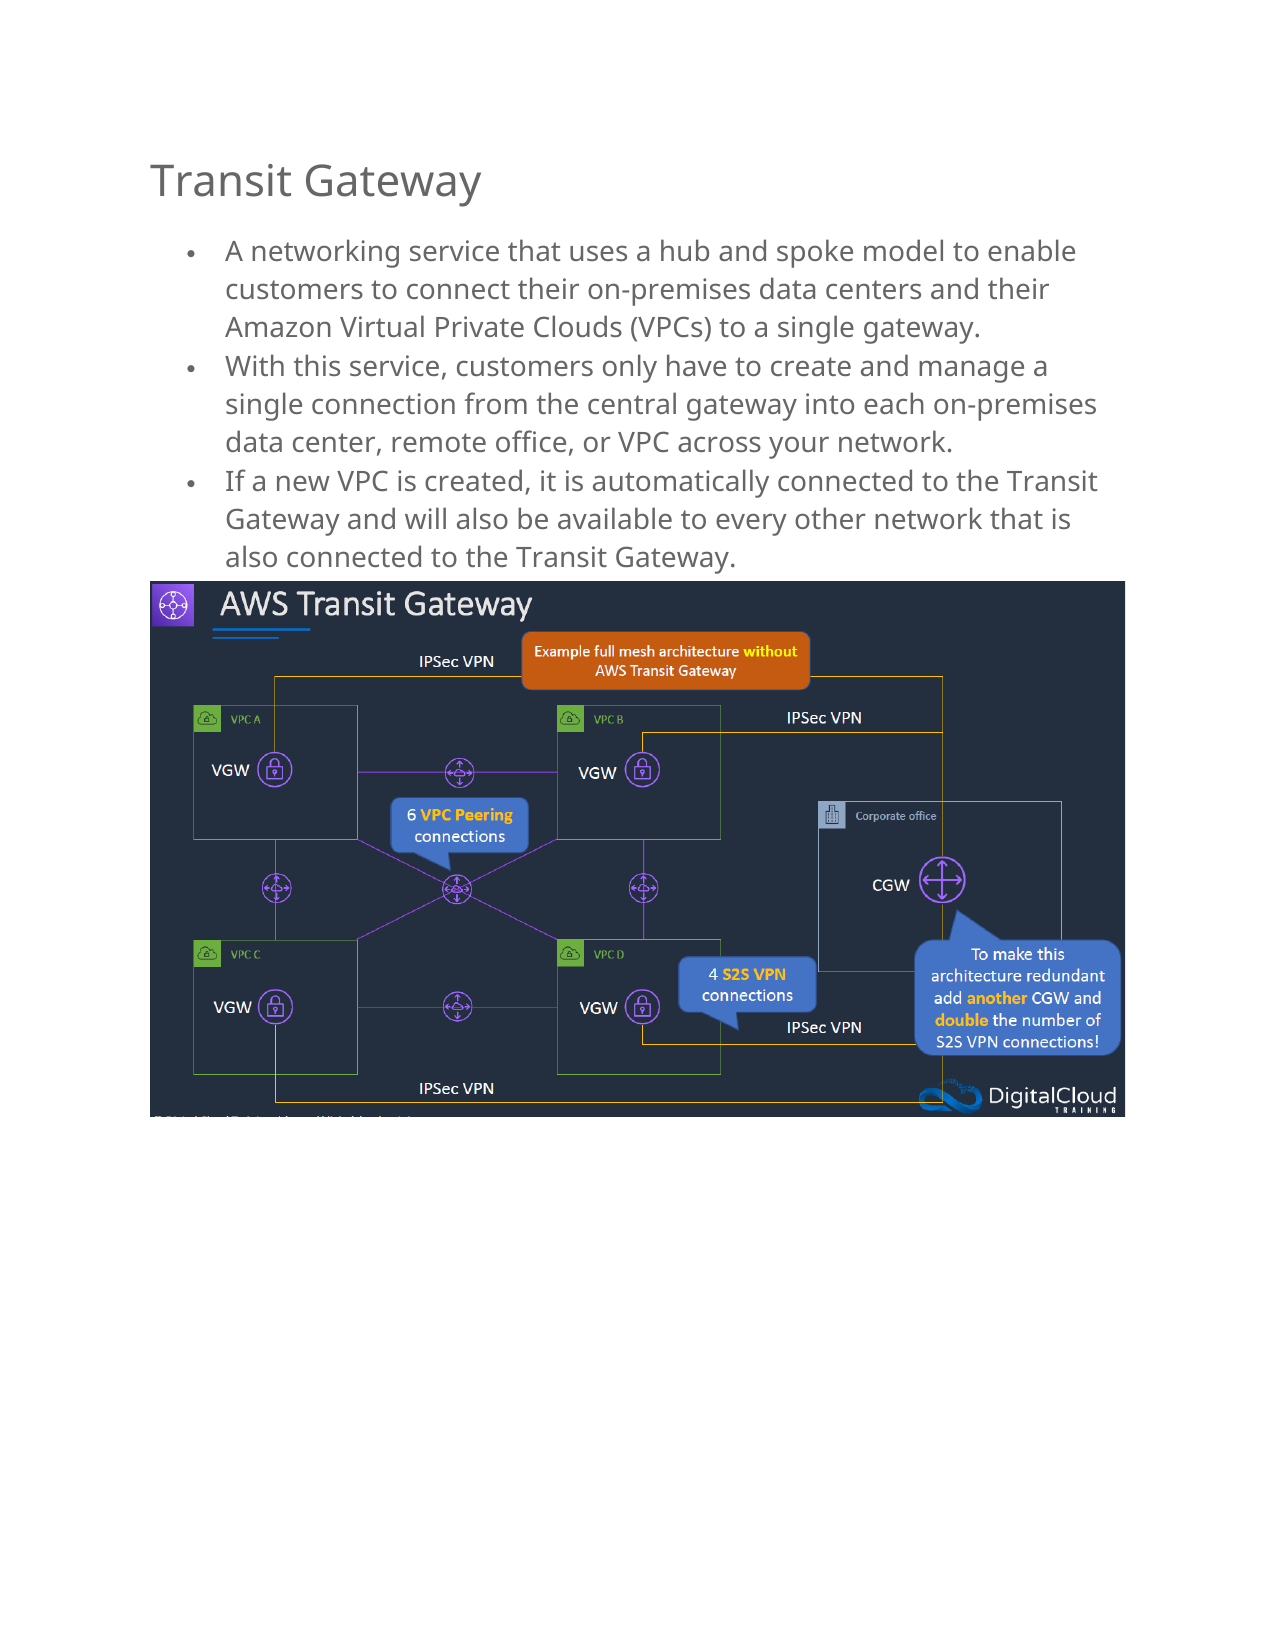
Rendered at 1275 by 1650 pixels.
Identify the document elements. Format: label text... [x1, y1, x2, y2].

text Transit Gateway [150, 150, 1125, 209]
list With this service, customers only have to create and manage a single connection from the central gateway into each on-premises data center, remote office, or VPC across your network. [187, 346, 1125, 461]
picture [150, 581, 1125, 1117]
list If a new VPC is created, it is automatically connected to the Transit Gateway and will also be available to every other network that is also connected to the Transit Gateway. [187, 461, 1125, 576]
list A networking service that uses a hub and spoke model to enable customers to connect their on-premises data centers and their Amazon Virtual Private Clouds (VPCs) to a single gateway. [187, 231, 1125, 346]
